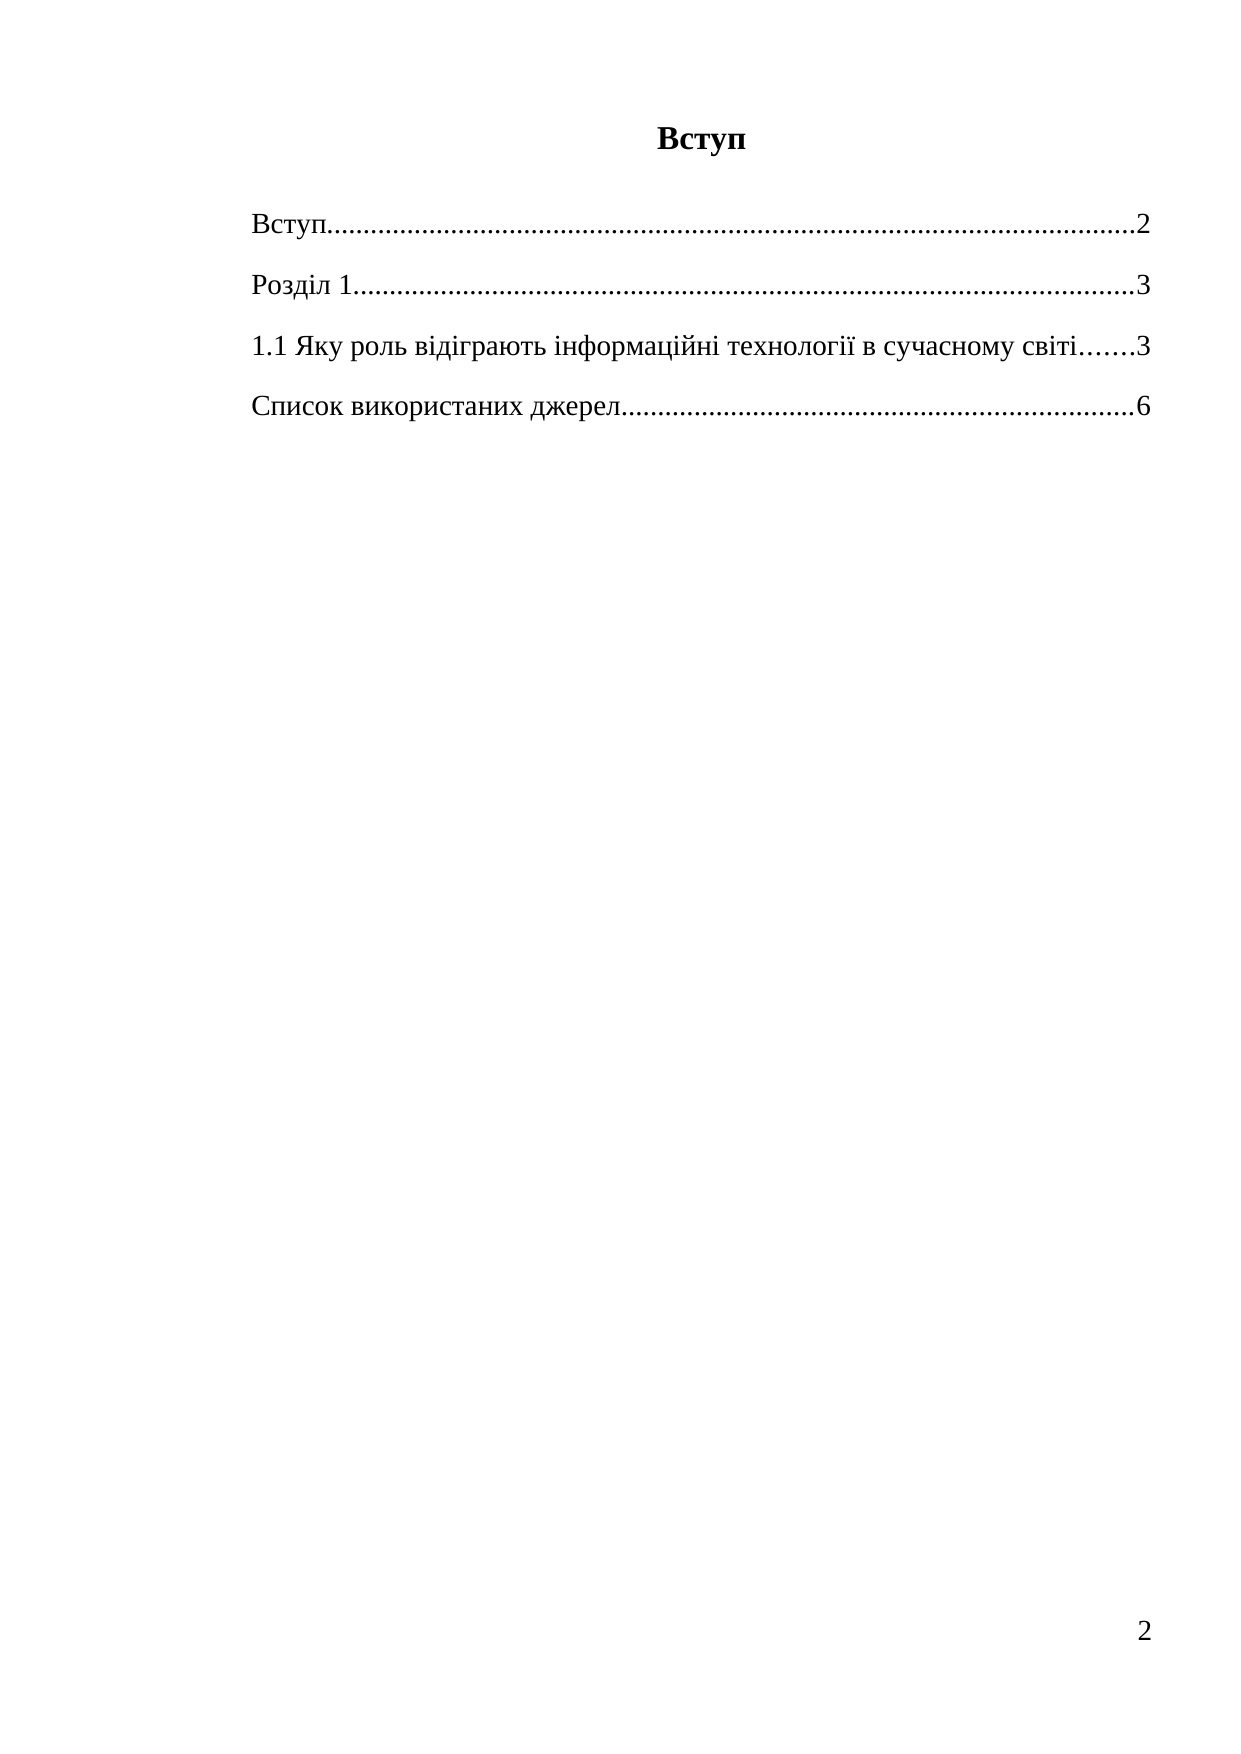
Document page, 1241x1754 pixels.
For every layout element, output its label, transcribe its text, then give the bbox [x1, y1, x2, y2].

subtitle Вступ [177, 118, 1152, 156]
